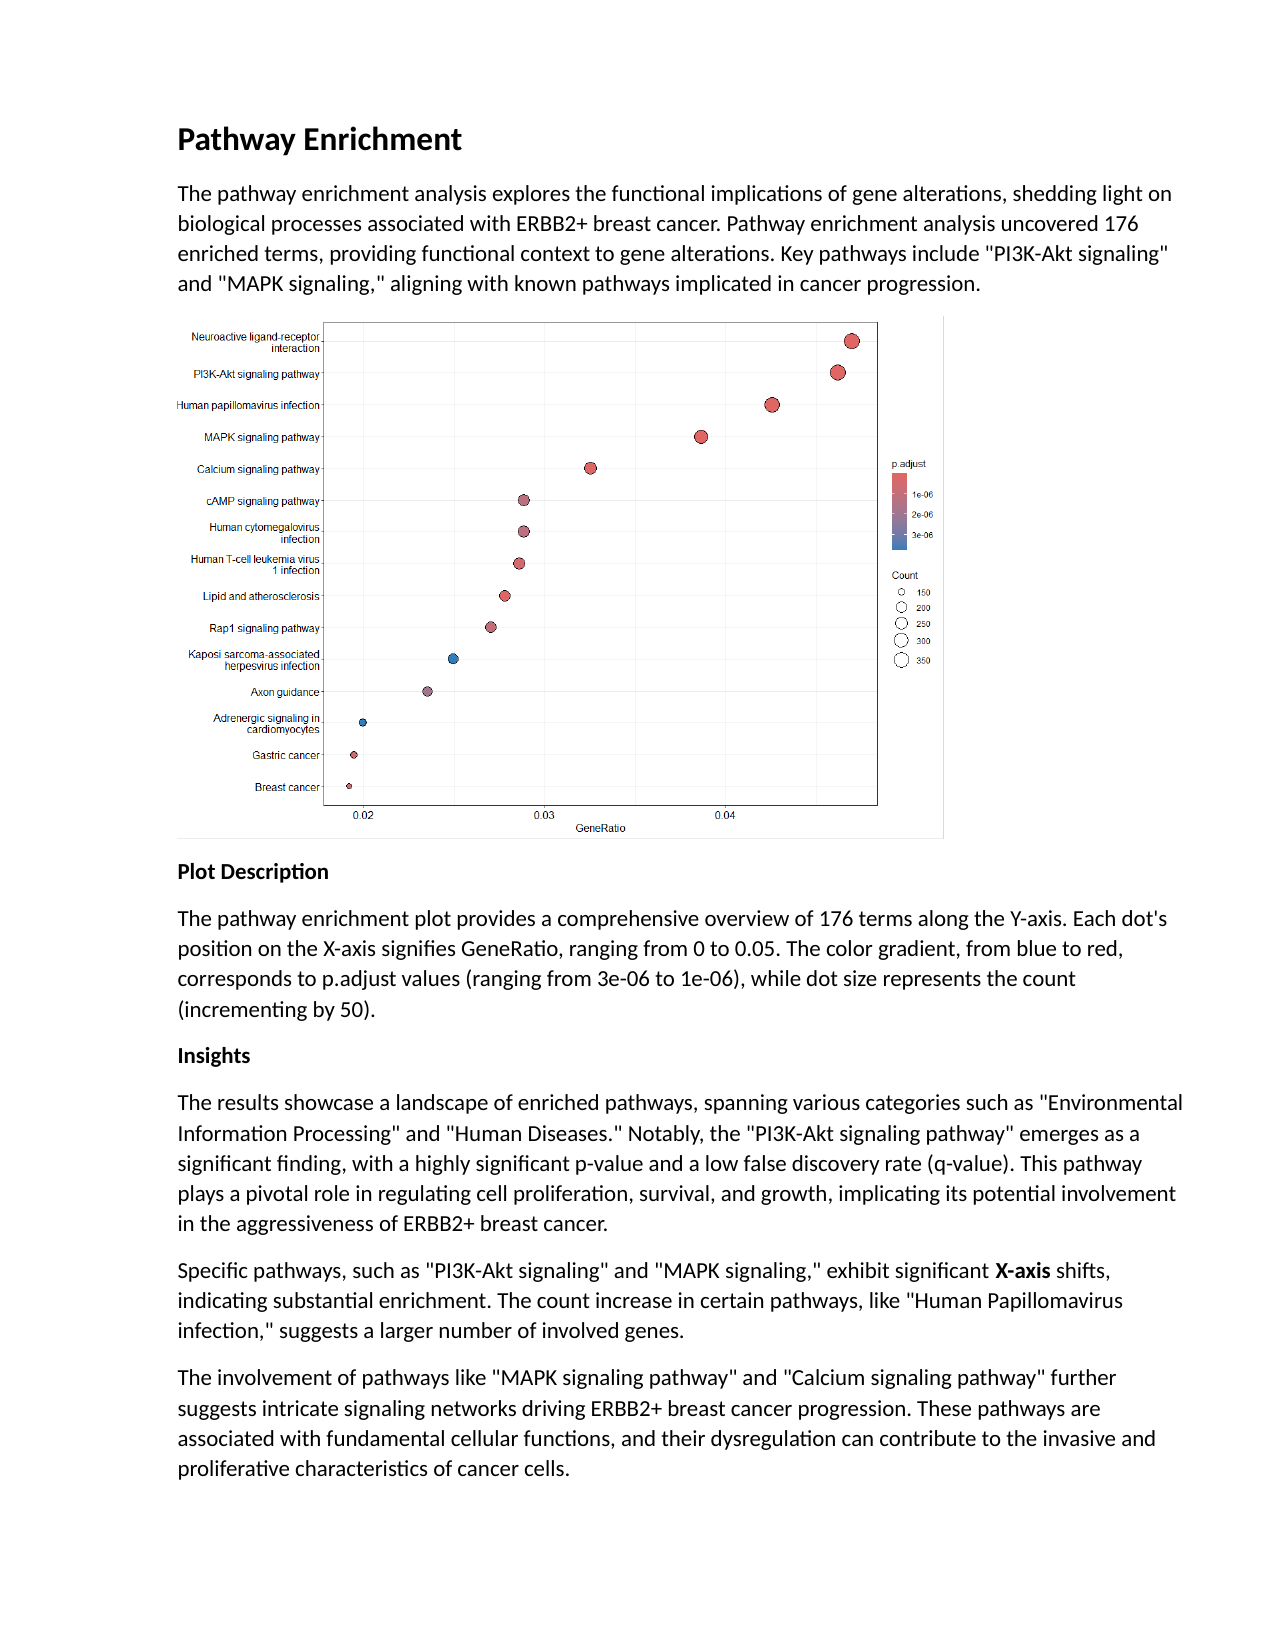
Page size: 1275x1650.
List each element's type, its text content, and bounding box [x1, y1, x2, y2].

text Plot Description [177, 857, 1186, 885]
picture [177, 316, 945, 839]
text The pathway enrichment plot provides a comprehensive overview of 176 terms along the Y-axis. Each dot's position on the X-axis signifies GeneRatio, ranging from 0 to 0.05. The color gradient, from blue to red, corresponds to p.adjust values (ranging from 3e-06 to 1e-06), while dot size represents the count (incrementing by 50). [177, 904, 1186, 1023]
text The pathway enrichment analysis explores the functional implications of gene alterations, shedding light on biological processes associated with ERBB2+ breast cancer. Pathway enrichment analysis uncovered 176 enriched terms, providing functional context to gene alterations. Key pathways include "PI3K-Akt signaling" and "MAPK signaling," aligning with known pathways implicated in cancer progression. [177, 179, 1186, 297]
text Pathway Enrichment [177, 118, 1186, 159]
text The involvement of pathways like "MAPK signaling pathway" and "Calcium signaling pathway" further suggests intricate signaling networks driving ERBB2+ breast cancer progression. These pathways are associated with fundamental cellular functions, and their dysregulation can contribute to the invasive and proliferative characteristics of cancer cells. [177, 1363, 1186, 1482]
text The results showcase a landscape of enriched pathways, spanning various categories such as "Environmental Information Processing" and "Human Diseases." Notably, the "PI3K-Akt signaling pathway" emerges as a significant finding, with a highly significant p-value and a low false discovery rate (q-value). This pathway plays a pivotal role in regulating cell proliferation, survival, and growth, implicating its potential involvement in the aggressiveness of ERBB2+ breast cancer. [177, 1088, 1186, 1237]
text Specific pathways, such as "PI3K-Akt signaling" and "MAPK signaling," exhibit significant X-axis shifts, indicating substantial enrichment. The count increase in certain pathways, like "Human Papillomavirus infection," suggests a larger number of involved genes. [177, 1256, 1186, 1345]
text Insights [177, 1042, 1186, 1070]
